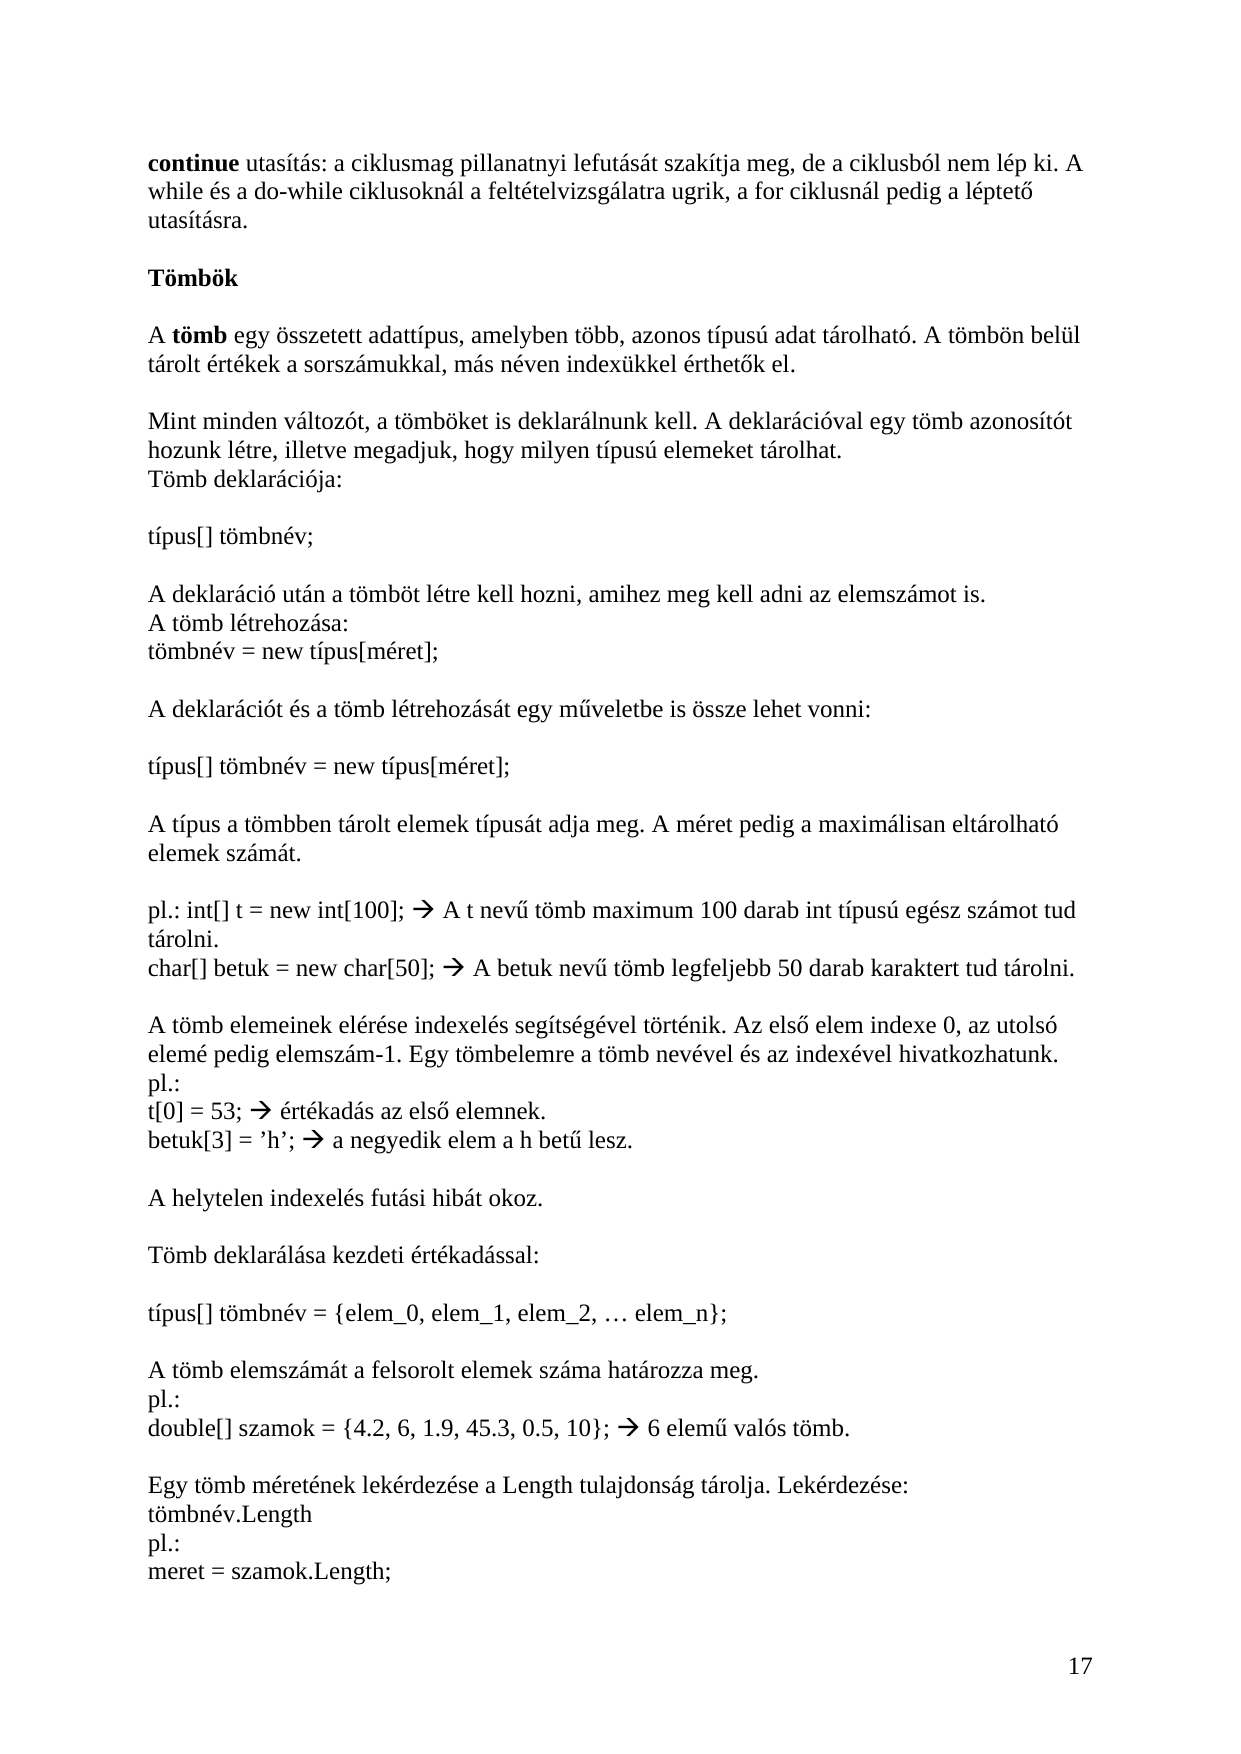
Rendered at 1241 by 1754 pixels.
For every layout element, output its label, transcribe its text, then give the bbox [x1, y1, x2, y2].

text char[] betuk = new char[50]; A betuk nevű tömb legfeljebb 50 darab karaktert tud tárolni. [148, 953, 1093, 981]
text Egy tömb méretének lekérdezése a Length tulajdonság tárolja. Lekérdezése: [148, 1470, 1093, 1499]
text Mint minden változót, a tömböket is deklarálnunk kell. A deklarációval egy tömb azonosítót hozunk létre, illetve megadjuk, hogy milyen típusú elemeket tárolhat. [148, 406, 1093, 464]
text A típus a tömbben tárolt elemek típusát adja meg. A méret pedig a maximálisan eltárolható elemek számát. [148, 809, 1093, 866]
text double[] szamok = {4.2, 6, 1.9, 45.3, 0.5, 10}; 6 elemű valós tömb. [148, 1413, 1093, 1441]
text pl.: [148, 1528, 1093, 1556]
text A deklaráció után a tömböt létre kell hozni, amihez meg kell adni az elemszámot is. [148, 579, 1093, 608]
text A deklarációt és a tömb létrehozását egy műveletbe is össze lehet vonni: [148, 694, 1093, 723]
text A tömb elemeinek elérése indexelés segítségével történik. Az első elem indexe 0, az utolsó elemé pedig elemszám-1. Egy tömbelemre a tömb nevével és az indexével hivatkozhatunk. [148, 1010, 1093, 1068]
text Tömbök [148, 263, 1093, 291]
text A tömb elemszámát a felsorolt elemek száma határozza meg. [148, 1355, 1093, 1384]
text meret = szamok.Length; [148, 1556, 1093, 1585]
text típus[] tömbnév = new típus[méret]; [148, 751, 1093, 780]
text A tömb egy összetett adattípus, amelyben több, azonos típusú adat tárolható. A tömbön belül tárolt értékek a sorszámukkal, más néven indexükkel érthetők el. [148, 320, 1093, 378]
text típus[] tömbnév; [148, 521, 1093, 550]
text típus[] tömbnév = {elem_0, elem_1, elem_2, … elem_n}; [148, 1298, 1093, 1326]
text tömbnév.Length [148, 1499, 1093, 1528]
text pl.: [148, 1068, 1093, 1096]
text A tömb létrehozása: [148, 608, 1093, 636]
text tömbnév = new típus[méret]; [148, 636, 1093, 665]
text pl.: int[] t = new int[100]; A t nevű tömb maximum 100 darab int típusú egész számot tud tárolni. [148, 895, 1093, 953]
text Tömb deklarációja: [148, 464, 1093, 493]
text betuk[3] = ’h’; a negyedik elem a h betű lesz. [148, 1125, 1093, 1154]
text continue utasítás: a ciklusmag pillanatnyi lefutását szakítja meg, de a ciklusból nem lép ki. A while és a do-while ciklusoknál a feltételvizsgálatra ugrik, a for ciklusnál pedig a léptető utasításra. [148, 148, 1093, 234]
text Tömb deklarálása kezdeti értékadással: [148, 1240, 1093, 1269]
text A helytelen indexelés futási hibát okoz. [148, 1183, 1093, 1211]
text t[0] = 53; értékadás az első elemnek. [148, 1096, 1093, 1125]
text pl.: [148, 1384, 1093, 1413]
